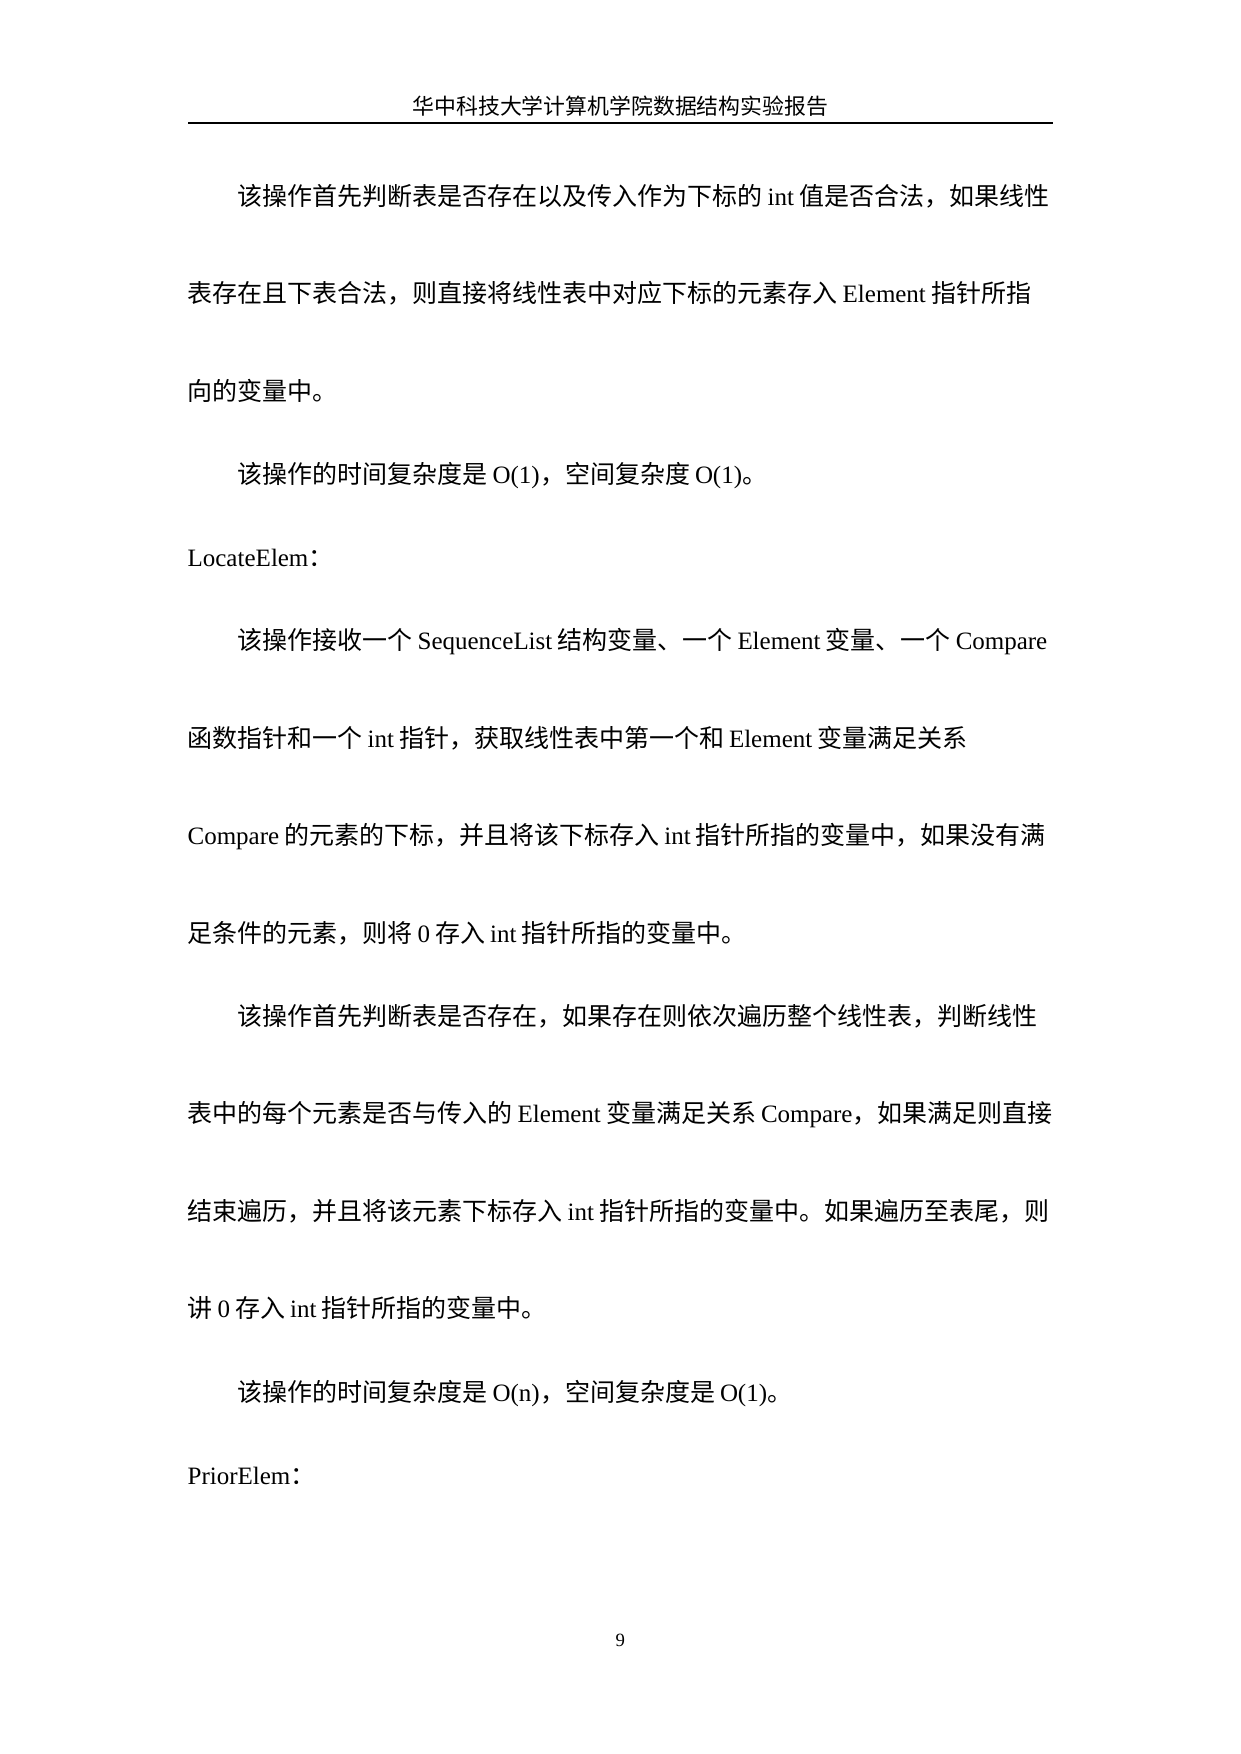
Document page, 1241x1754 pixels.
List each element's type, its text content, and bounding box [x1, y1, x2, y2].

text 该操作首先判断表是否存在，如果存在则依次遍历整个线性表，判断线性表中的每个元素是否与传入的Element变量满足关系Compare，如果满足则直接结束遍历，并且将该元素下标存入int指针所指的变量中。如果遍历至表尾，则讲0存入int指针所指的变量中。 [187, 982, 1053, 1339]
text 该操作的时间复杂度是O(n)，空间复杂度是O(1)。 [187, 1358, 1053, 1423]
text PriorElem： [187, 1441, 1053, 1506]
text 该操作接收一个SequenceList结构变量、一个Element变量、一个Compare函数指针和一个int指针，获取线性表中第一个和Element变量满足关系Compare的元素的下标，并且将该下标存入int指针所指的变量中，如果没有满足条件的元素，则将0存入int指针所指的变量中。 [187, 606, 1053, 964]
text LocateElem： [187, 523, 1053, 588]
text 该操作的时间复杂度是O(1)，空间复杂度O(1)。 [187, 440, 1053, 505]
text 该操作首先判断表是否存在以及传入作为下标的int值是否合法，如果线性表存在且下表合法，则直接将线性表中对应下标的元素存入Element指针所指向的变量中。 [187, 162, 1053, 422]
